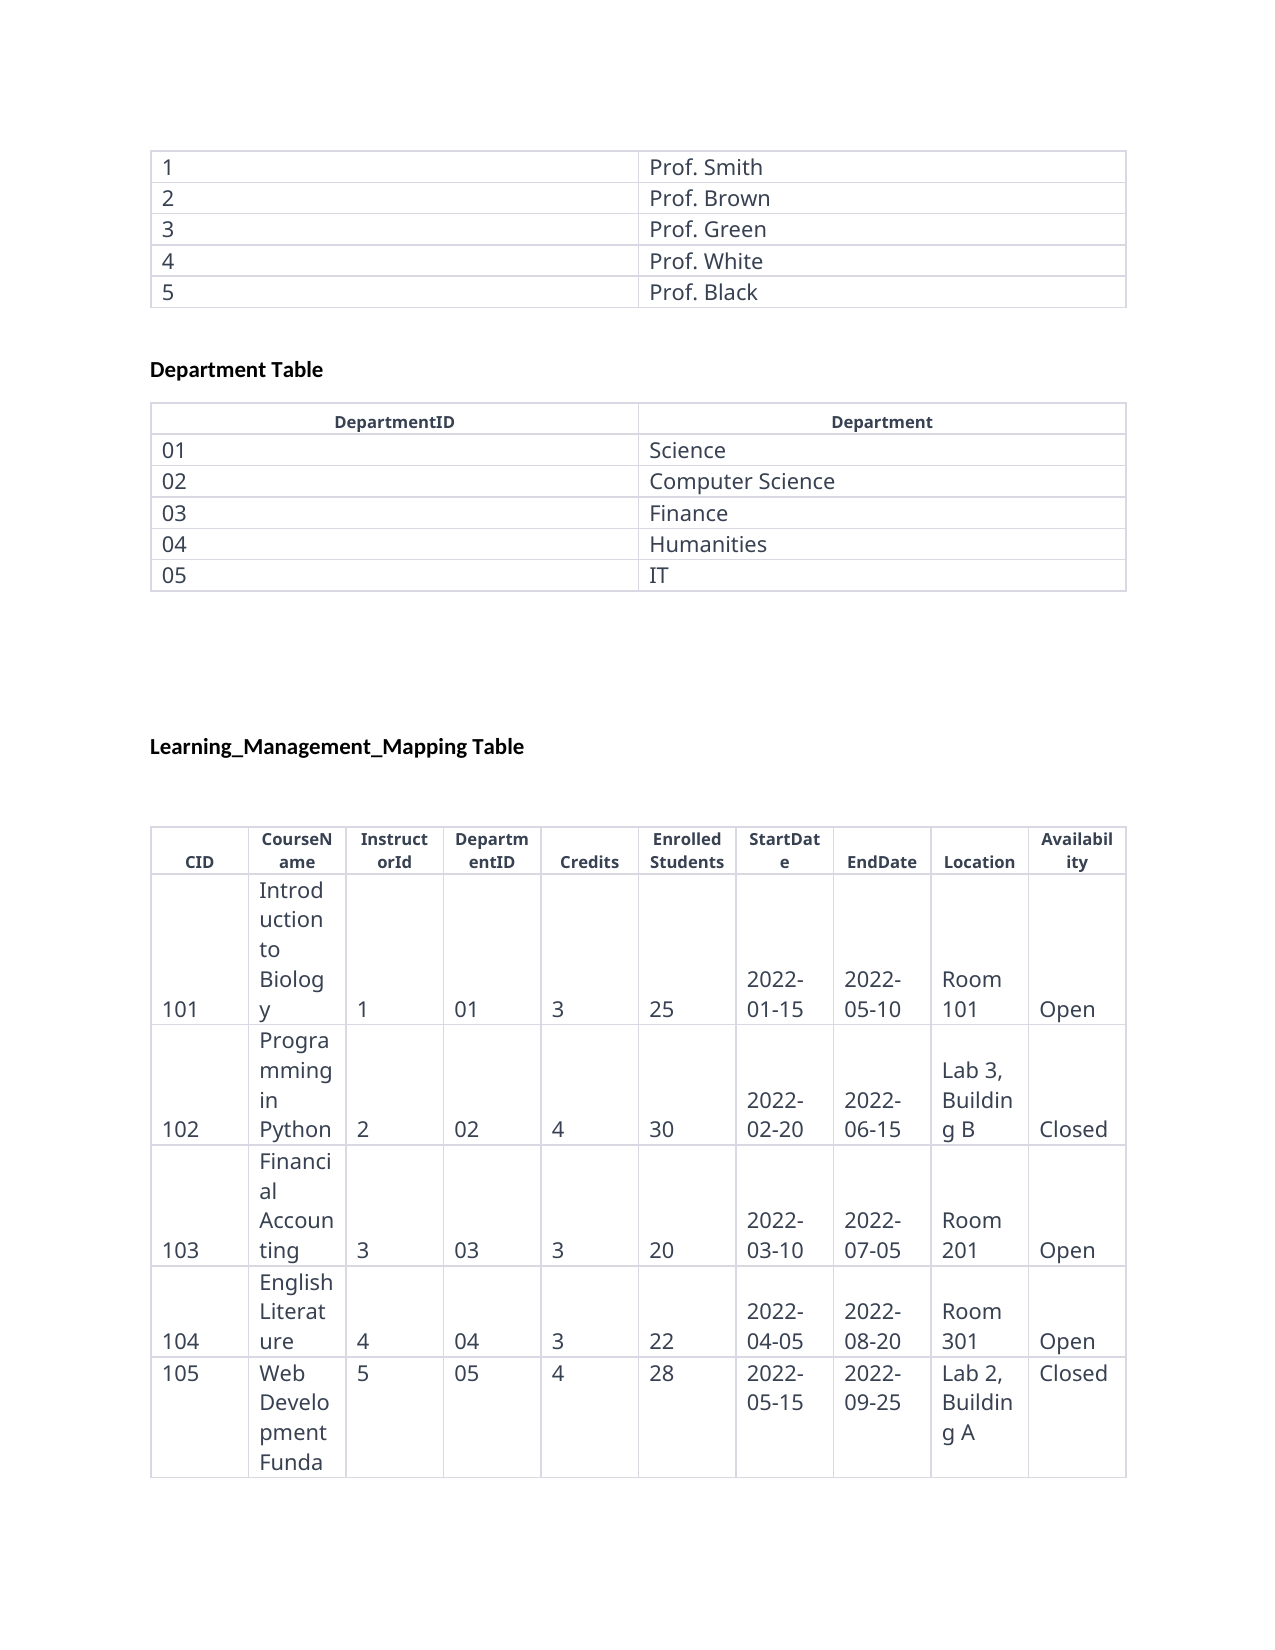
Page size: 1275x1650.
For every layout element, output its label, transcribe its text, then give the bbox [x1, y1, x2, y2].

table_cell 103 [152, 1146, 248, 1265]
table_cell 03 [444, 1146, 540, 1265]
table_cell 05 [444, 1358, 540, 1477]
table_cell Programming in Python [249, 1025, 345, 1144]
table_cell Closed [1029, 1025, 1125, 1144]
table_cell 3 [542, 875, 638, 1023]
table_cell 3 [347, 1146, 443, 1265]
table_cell 101 [152, 875, 248, 1023]
table_header InstructorId [347, 828, 443, 873]
table_cell 30 [639, 1025, 735, 1144]
table_cell 2 [347, 1025, 443, 1144]
table_cell 2022-06-15 [834, 1025, 930, 1144]
table_cell 2022-09-25 [834, 1358, 930, 1477]
table_cell 25 [639, 875, 735, 1023]
table_cell 2 [152, 183, 638, 213]
table_cell 4 [542, 1358, 638, 1477]
table_cell 03 [152, 498, 638, 527]
table_cell Humanities [639, 529, 1125, 559]
table_cell 2022-02-20 [737, 1025, 833, 1144]
table_cell Prof. White [639, 246, 1125, 275]
table_cell IT [639, 560, 1125, 590]
table_cell 105 [152, 1358, 248, 1477]
table_cell 28 [639, 1358, 735, 1477]
table_cell Lab 2, Building A [932, 1358, 1028, 1477]
table_cell 01 [152, 435, 638, 465]
table_cell 2022-04-05 [737, 1267, 833, 1356]
table_cell 4 [347, 1267, 443, 1356]
table_cell 4 [152, 246, 638, 275]
table_cell Prof. Green [639, 214, 1125, 244]
table_cell Science [639, 435, 1125, 465]
table_cell 104 [152, 1267, 248, 1356]
table_cell Room 101 [932, 875, 1028, 1023]
table_cell Financial Accounting [249, 1146, 345, 1265]
text Learning_Management_Mapping Table [150, 732, 1125, 760]
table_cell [249, 1358, 345, 1477]
table_header DepartmentID [444, 828, 540, 873]
table_cell 1 [152, 152, 638, 181]
table_cell 01 [444, 875, 540, 1023]
table_cell Prof. Smith [639, 152, 1125, 181]
table_cell 1 [347, 875, 443, 1023]
table_cell 2022-07-05 [834, 1146, 930, 1265]
text Department Table [150, 355, 1125, 383]
table_cell 20 [639, 1146, 735, 1265]
table_header DepartmentID [152, 404, 638, 433]
table_cell 04 [152, 529, 638, 559]
table_cell 2022-05-15 [737, 1358, 833, 1477]
table_cell 2022-08-20 [834, 1267, 930, 1356]
table_cell 02 [444, 1025, 540, 1144]
table_cell 3 [152, 214, 638, 244]
table_cell 2022-01-15 [737, 875, 833, 1023]
table_cell Finance [639, 498, 1125, 527]
table_cell 04 [444, 1267, 540, 1356]
table_cell 3 [542, 1267, 638, 1356]
table_cell Open [1029, 1267, 1125, 1356]
table_cell Introduction to Biology [249, 875, 345, 1023]
table_cell Open [1029, 875, 1125, 1023]
table_cell 02 [152, 466, 638, 496]
table_header Availability [1029, 828, 1125, 873]
table_cell 5 [152, 277, 638, 307]
table_cell 2022-03-10 [737, 1146, 833, 1265]
table_cell Closed [1029, 1358, 1125, 1477]
table_cell Room 201 [932, 1146, 1028, 1265]
table_header Department [639, 404, 1125, 433]
table_cell 22 [639, 1267, 735, 1356]
table_cell 102 [152, 1025, 248, 1144]
table_cell 05 [152, 560, 638, 590]
table_cell Open [1029, 1146, 1125, 1265]
table_header EndDate [834, 828, 930, 873]
table_header Location [932, 828, 1028, 873]
table_cell Computer Science [639, 466, 1125, 496]
table_header CID [152, 828, 248, 873]
table_header Enrolled Students [639, 828, 735, 873]
table_cell 3 [542, 1146, 638, 1265]
table_cell Room 301 [932, 1267, 1028, 1356]
table_cell English Literature [249, 1267, 345, 1356]
table_header StartDate [737, 828, 833, 873]
table_cell 2022-05-10 [834, 875, 930, 1023]
table_header CourseName [249, 828, 345, 873]
table_cell 4 [542, 1025, 638, 1144]
table_cell Prof. Black [639, 277, 1125, 307]
table_cell Prof. Brown [639, 183, 1125, 213]
table_cell Lab 3, Building B [932, 1025, 1028, 1144]
table_header Credits [542, 828, 638, 873]
table_cell 5 [347, 1358, 443, 1477]
